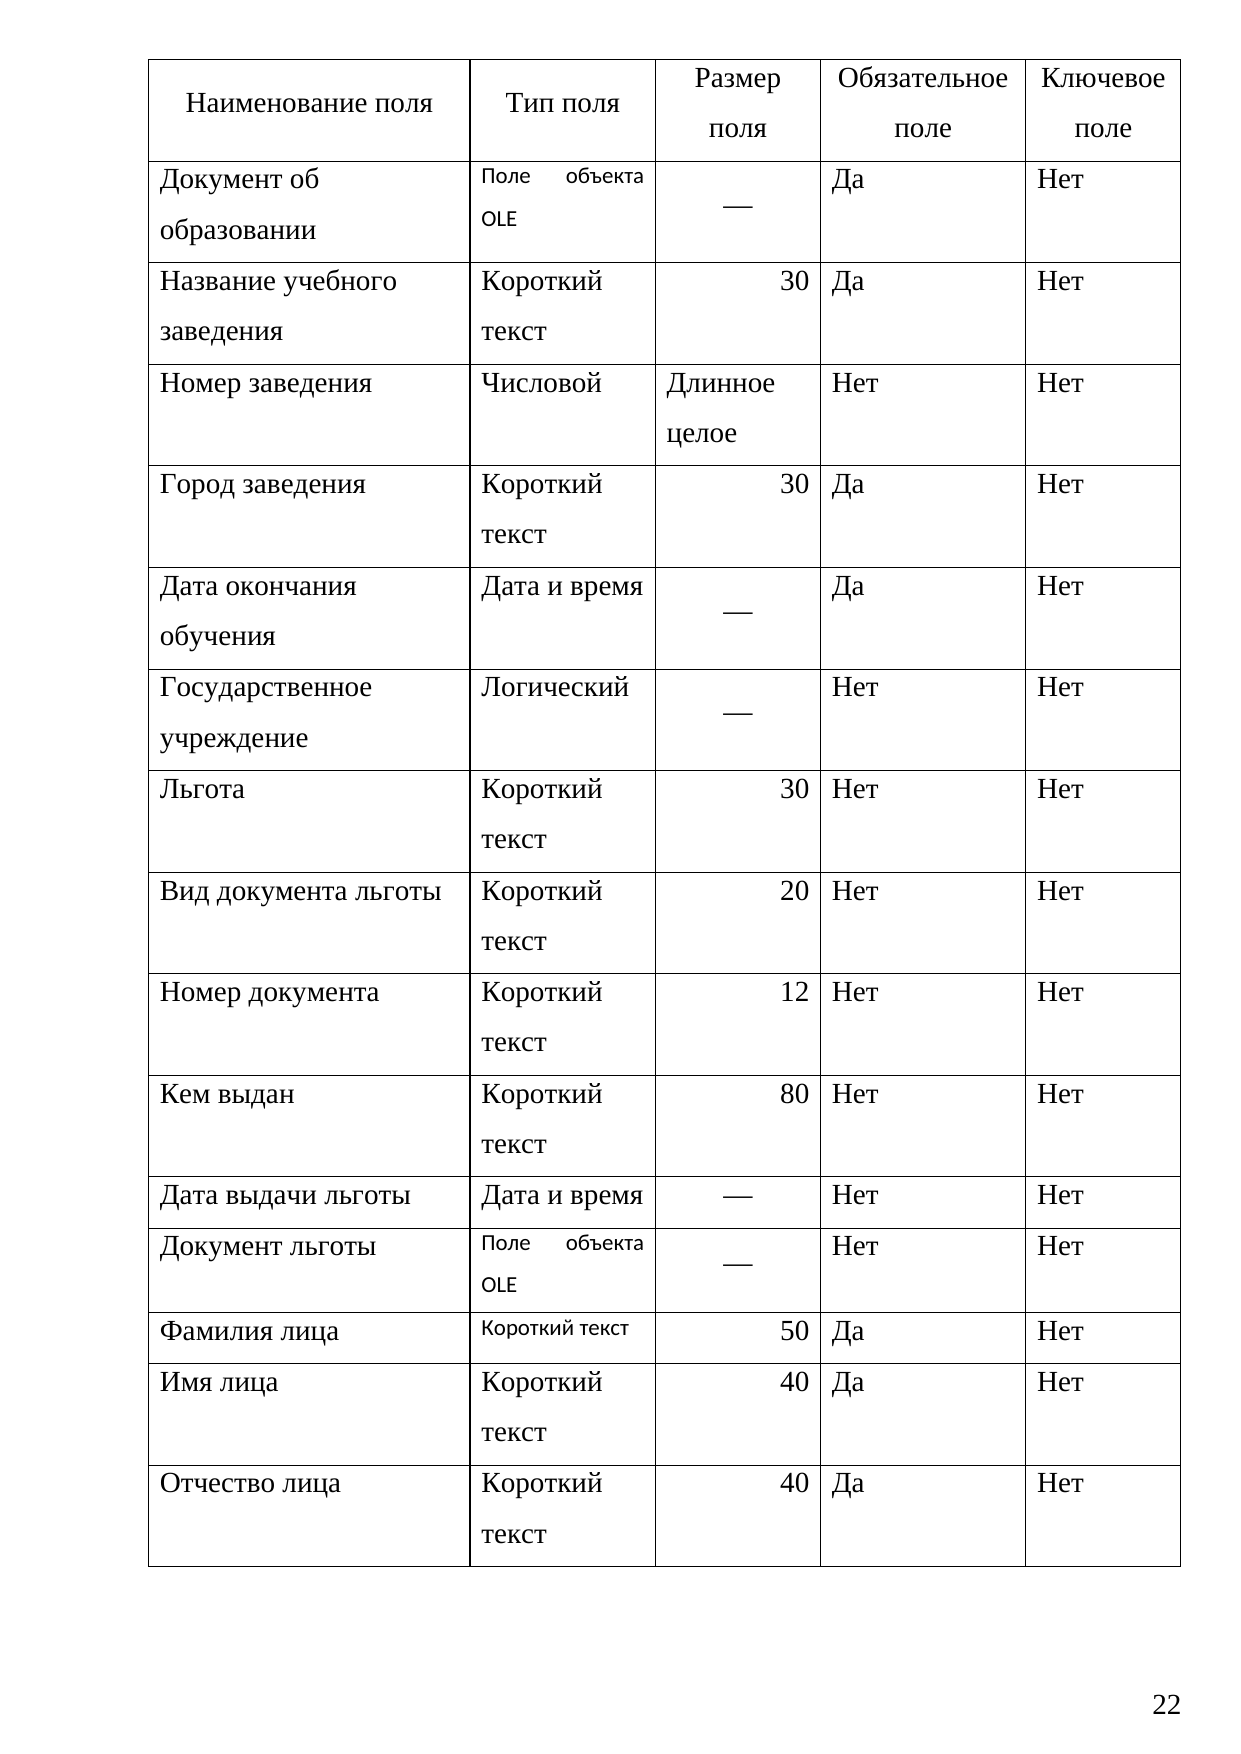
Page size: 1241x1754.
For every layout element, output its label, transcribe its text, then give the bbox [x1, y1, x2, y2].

table_cell Короткий текст [471, 466, 655, 567]
table_cell Нет [1026, 771, 1180, 872]
table_cell Кем выдан [149, 1076, 469, 1176]
table_cell Короткий текст [471, 263, 655, 364]
table_cell Город заведения [149, 466, 469, 567]
table_cell Поле объекта OLE [471, 162, 655, 262]
table_cell 30 [656, 771, 820, 872]
table_cell Да [821, 263, 1025, 364]
table_header Тип поля [471, 60, 655, 161]
table_cell Нет [1026, 1229, 1180, 1312]
table_cell Нет [1026, 974, 1180, 1075]
table_cell Нет [821, 365, 1025, 465]
table_cell Документ льготы [149, 1229, 469, 1312]
table_cell Дата и время [471, 1177, 655, 1227]
table_cell Нет [1026, 1466, 1180, 1566]
table_cell Короткий текст [471, 873, 655, 973]
table_cell Нет [1026, 162, 1180, 262]
table_cell Нет [821, 670, 1025, 770]
table_cell Льгота [149, 771, 469, 872]
table_cell Нет [1026, 1076, 1180, 1176]
table_cell Нет [821, 873, 1025, 973]
table_cell Короткий текст [471, 1466, 655, 1566]
table_cell 12 [656, 974, 820, 1075]
table_cell — [656, 670, 820, 770]
table_cell Вид документа льготы [149, 873, 469, 973]
table_cell Нет [821, 771, 1025, 872]
table_header Ключевое поле [1026, 60, 1180, 161]
table_cell Короткий текст [471, 1313, 655, 1363]
table_cell 20 [656, 873, 820, 973]
table_cell Нет [1026, 1364, 1180, 1464]
table_cell Да [821, 1364, 1025, 1464]
table_cell Короткий текст [471, 974, 655, 1075]
table_cell Нет [1026, 568, 1180, 668]
table_cell Дата выдачи льготы [149, 1177, 469, 1227]
table_header Обязательное поле [821, 60, 1025, 161]
table_cell Нет [821, 974, 1025, 1075]
table_cell Короткий текст [471, 771, 655, 872]
table_header Наименование поля [149, 60, 469, 161]
table_cell Нет [821, 1177, 1025, 1227]
table_cell Номер заведения [149, 365, 469, 465]
table_cell 30 [656, 263, 820, 364]
table_cell Название учебного заведения [149, 263, 469, 364]
table_cell — [656, 162, 820, 262]
table_cell 40 [656, 1364, 820, 1464]
table_cell Номер документа [149, 974, 469, 1075]
table_cell Имя лица [149, 1364, 469, 1464]
table_cell Нет [821, 1229, 1025, 1312]
table_cell 80 [656, 1076, 820, 1176]
table_cell — [656, 568, 820, 668]
table_cell Короткий текст [471, 1076, 655, 1176]
table_cell Да [821, 466, 1025, 567]
table_cell Нет [1026, 263, 1180, 364]
table_cell Фамилия лица [149, 1313, 469, 1363]
table_cell Логический [471, 670, 655, 770]
table_cell 50 [656, 1313, 820, 1363]
table_cell 40 [656, 1466, 820, 1566]
table_cell Да [821, 162, 1025, 262]
table_cell Государственное учреждение [149, 670, 469, 770]
table_cell Дата и время [471, 568, 655, 668]
table_cell Да [821, 1313, 1025, 1363]
table_cell Да [821, 1466, 1025, 1566]
table_cell Дата окончания обучения [149, 568, 469, 668]
table_cell Отчество лица [149, 1466, 469, 1566]
table_cell Документ об образовании [149, 162, 469, 262]
table_cell — [656, 1229, 820, 1312]
table_cell Поле объекта OLE [471, 1229, 655, 1312]
table_cell Нет [821, 1076, 1025, 1176]
table_cell Да [821, 568, 1025, 668]
table_cell 30 [656, 466, 820, 567]
table_cell — [656, 1177, 820, 1227]
table_cell Нет [1026, 1177, 1180, 1227]
table_cell Числовой [471, 365, 655, 465]
table_header Размер поля [656, 60, 820, 161]
table_cell Нет [1026, 365, 1180, 465]
table_cell Нет [1026, 873, 1180, 973]
table_cell Нет [1026, 1313, 1180, 1363]
table_cell Длинное целое [656, 365, 820, 465]
table_cell Нет [1026, 466, 1180, 567]
table_cell Нет [1026, 670, 1180, 770]
table_cell Короткий текст [471, 1364, 655, 1464]
